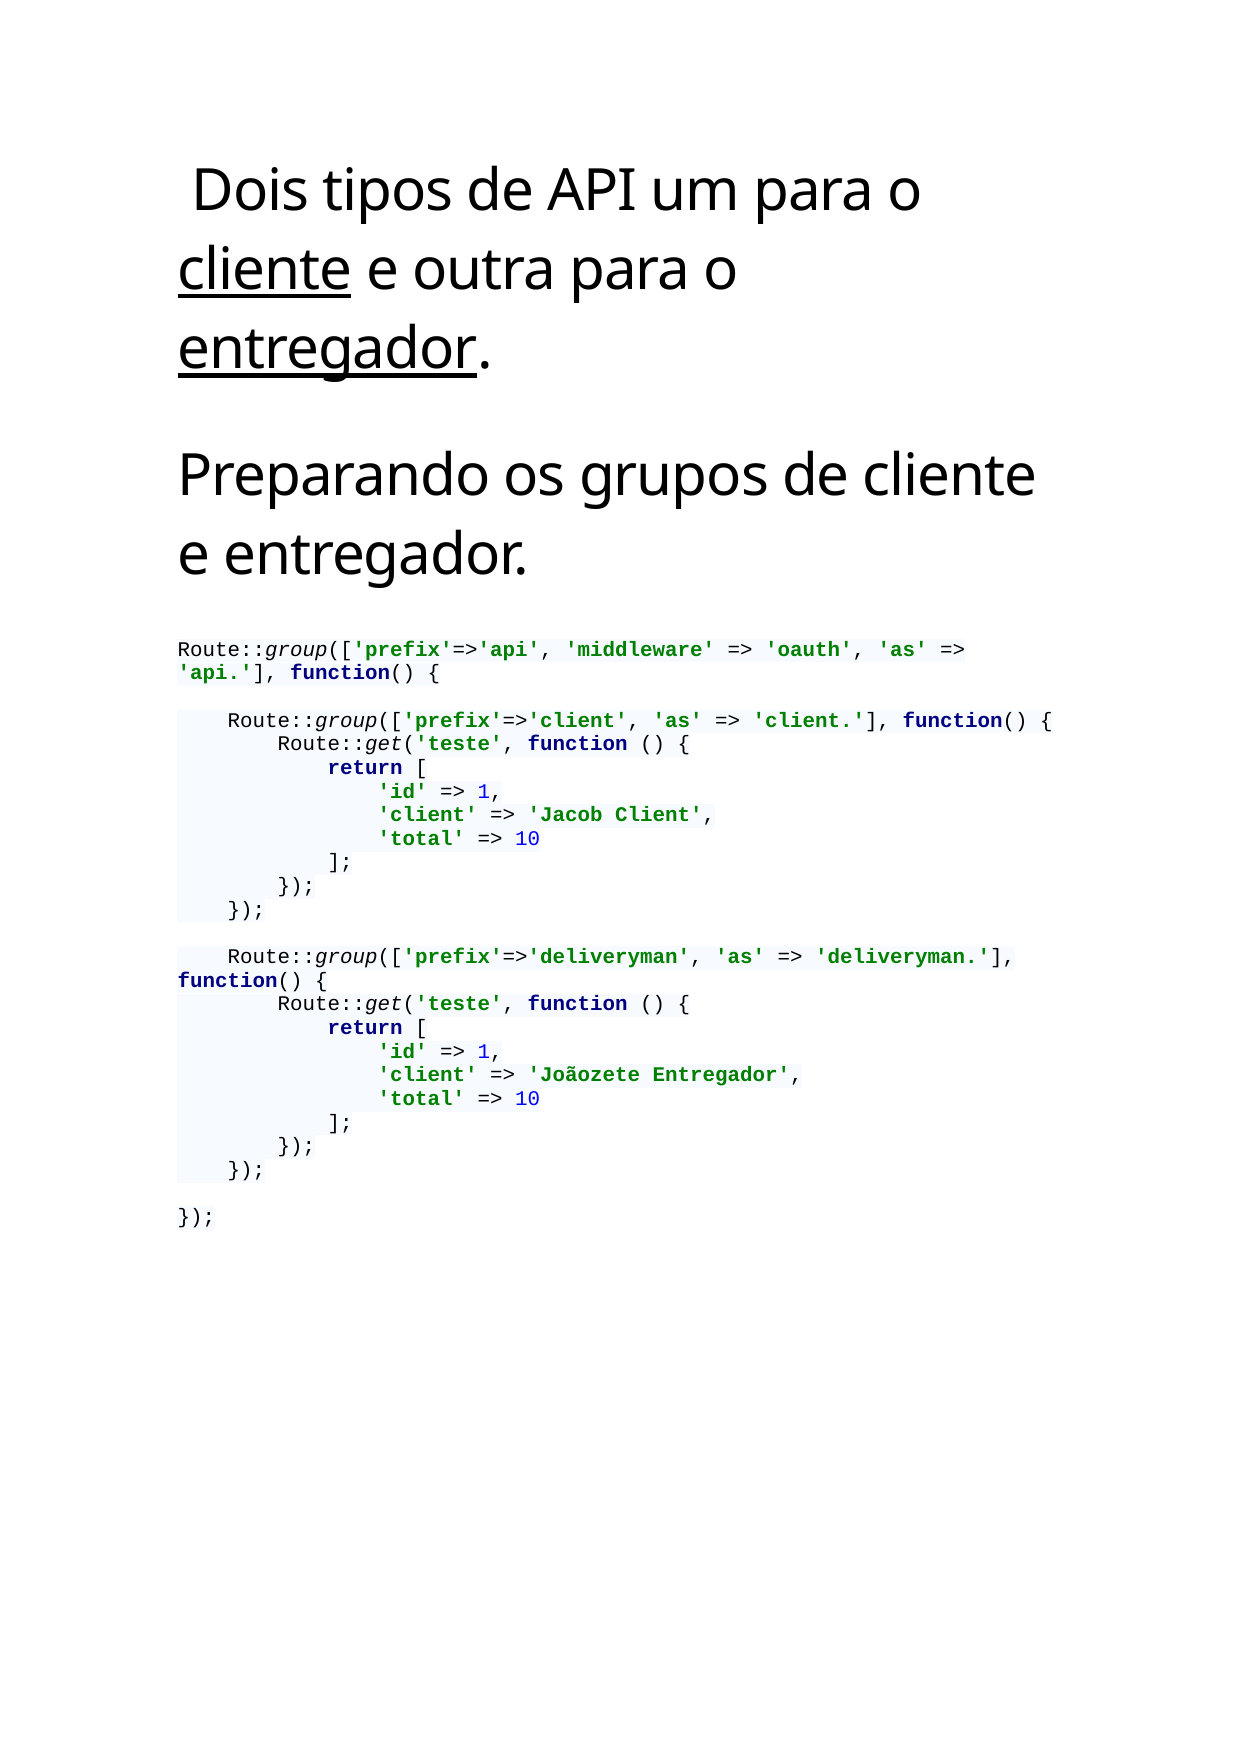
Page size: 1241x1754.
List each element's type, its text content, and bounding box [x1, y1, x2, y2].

text Route::group(['prefix'=>'api', 'middleware' => 'oauth', 'as' => 'api.'], function() { Route::group(['prefix'=>'client', 'as' => 'client.'], function() { Route::get('teste', function () { return [ 'id' => 1, 'client' => 'Jacob Client', 'total' => 10 ]; }); }); Route::group(['prefix'=>'deliveryman', 'as' => 'deliveryman.'], function() { Route::get('teste', function () { return [ 'id' => 1, 'client' => 'Joãozete Entregador', 'total' => 10 ]; }); }); }); [177, 639, 1063, 1230]
title Preparando os grupos de cliente e entregador. [177, 433, 1063, 592]
title Dois tipos de API um para o cliente e outra para o entregador. [177, 148, 1063, 386]
